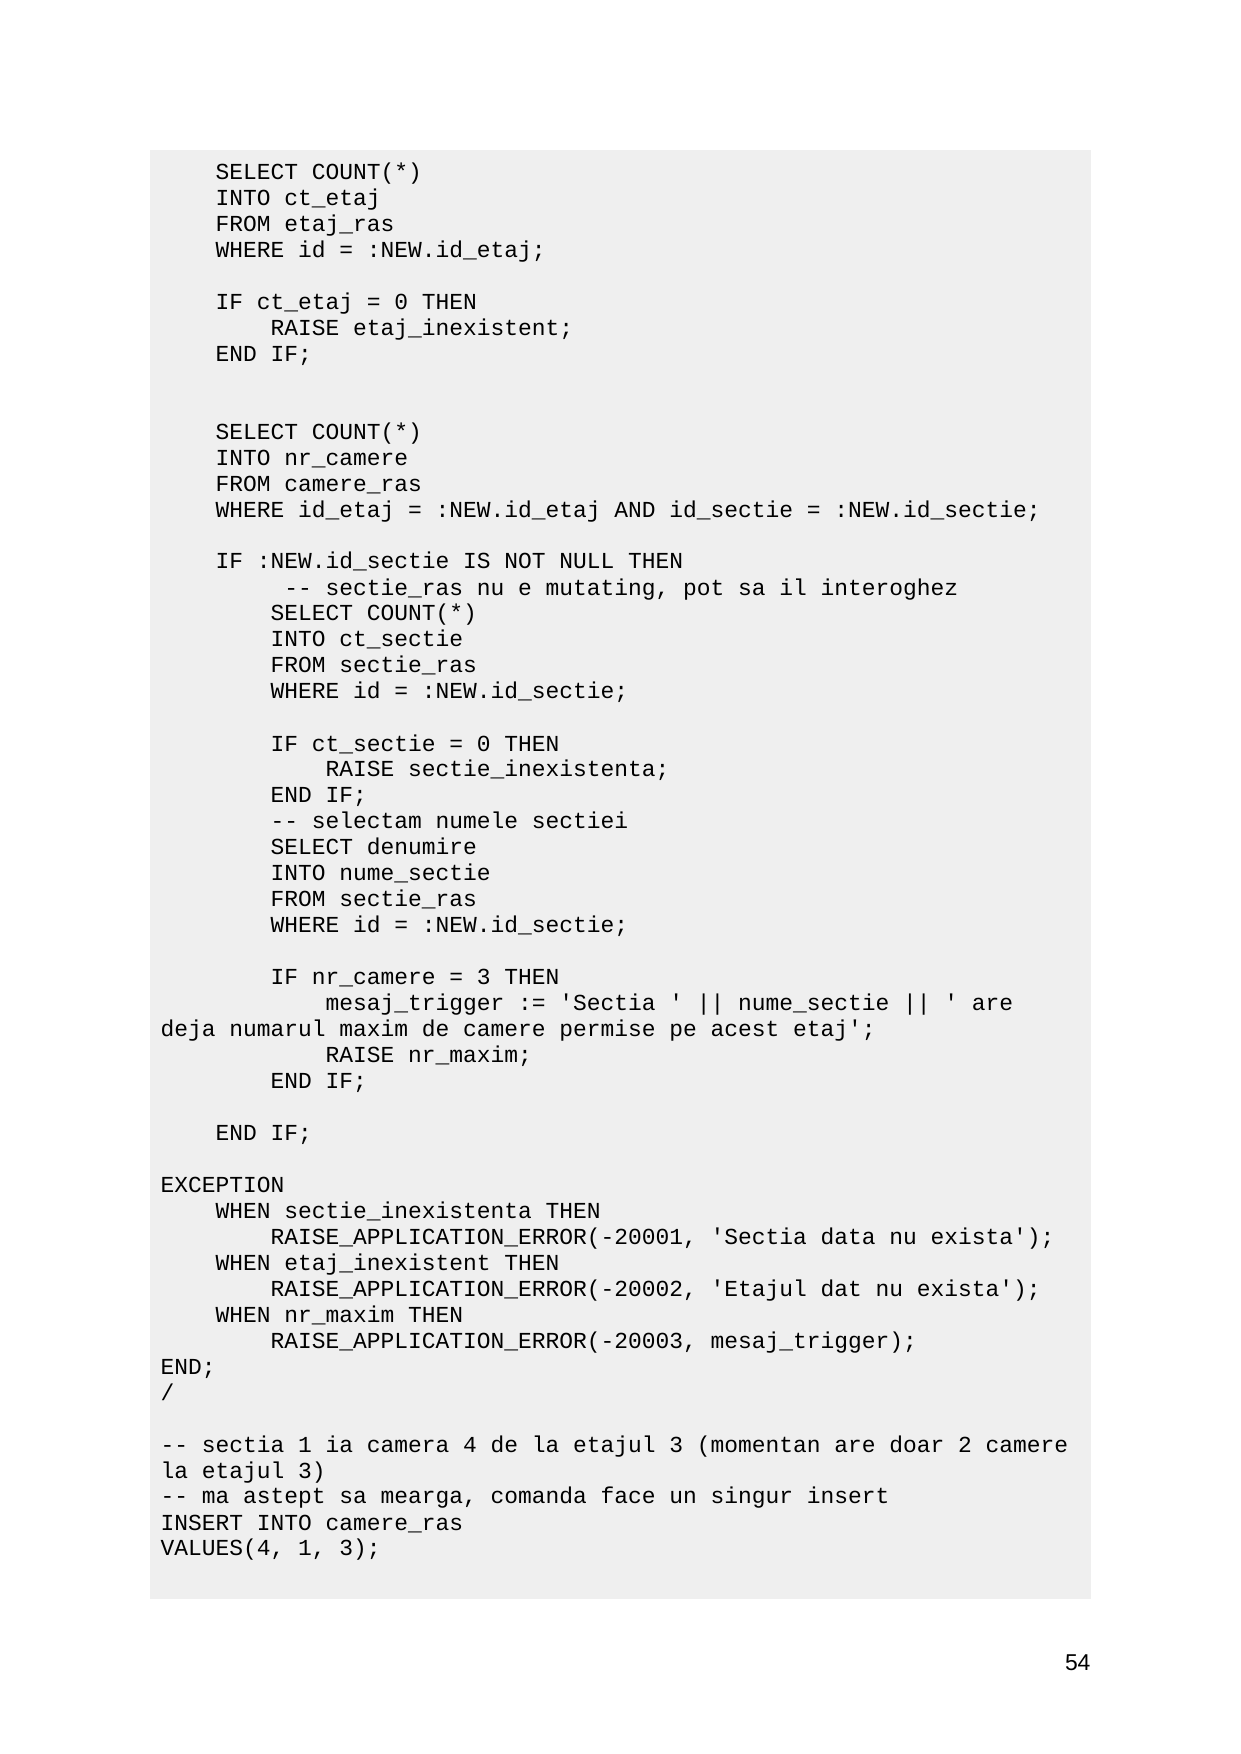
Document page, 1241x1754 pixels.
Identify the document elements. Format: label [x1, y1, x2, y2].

table_header [150, 150, 1091, 1599]
